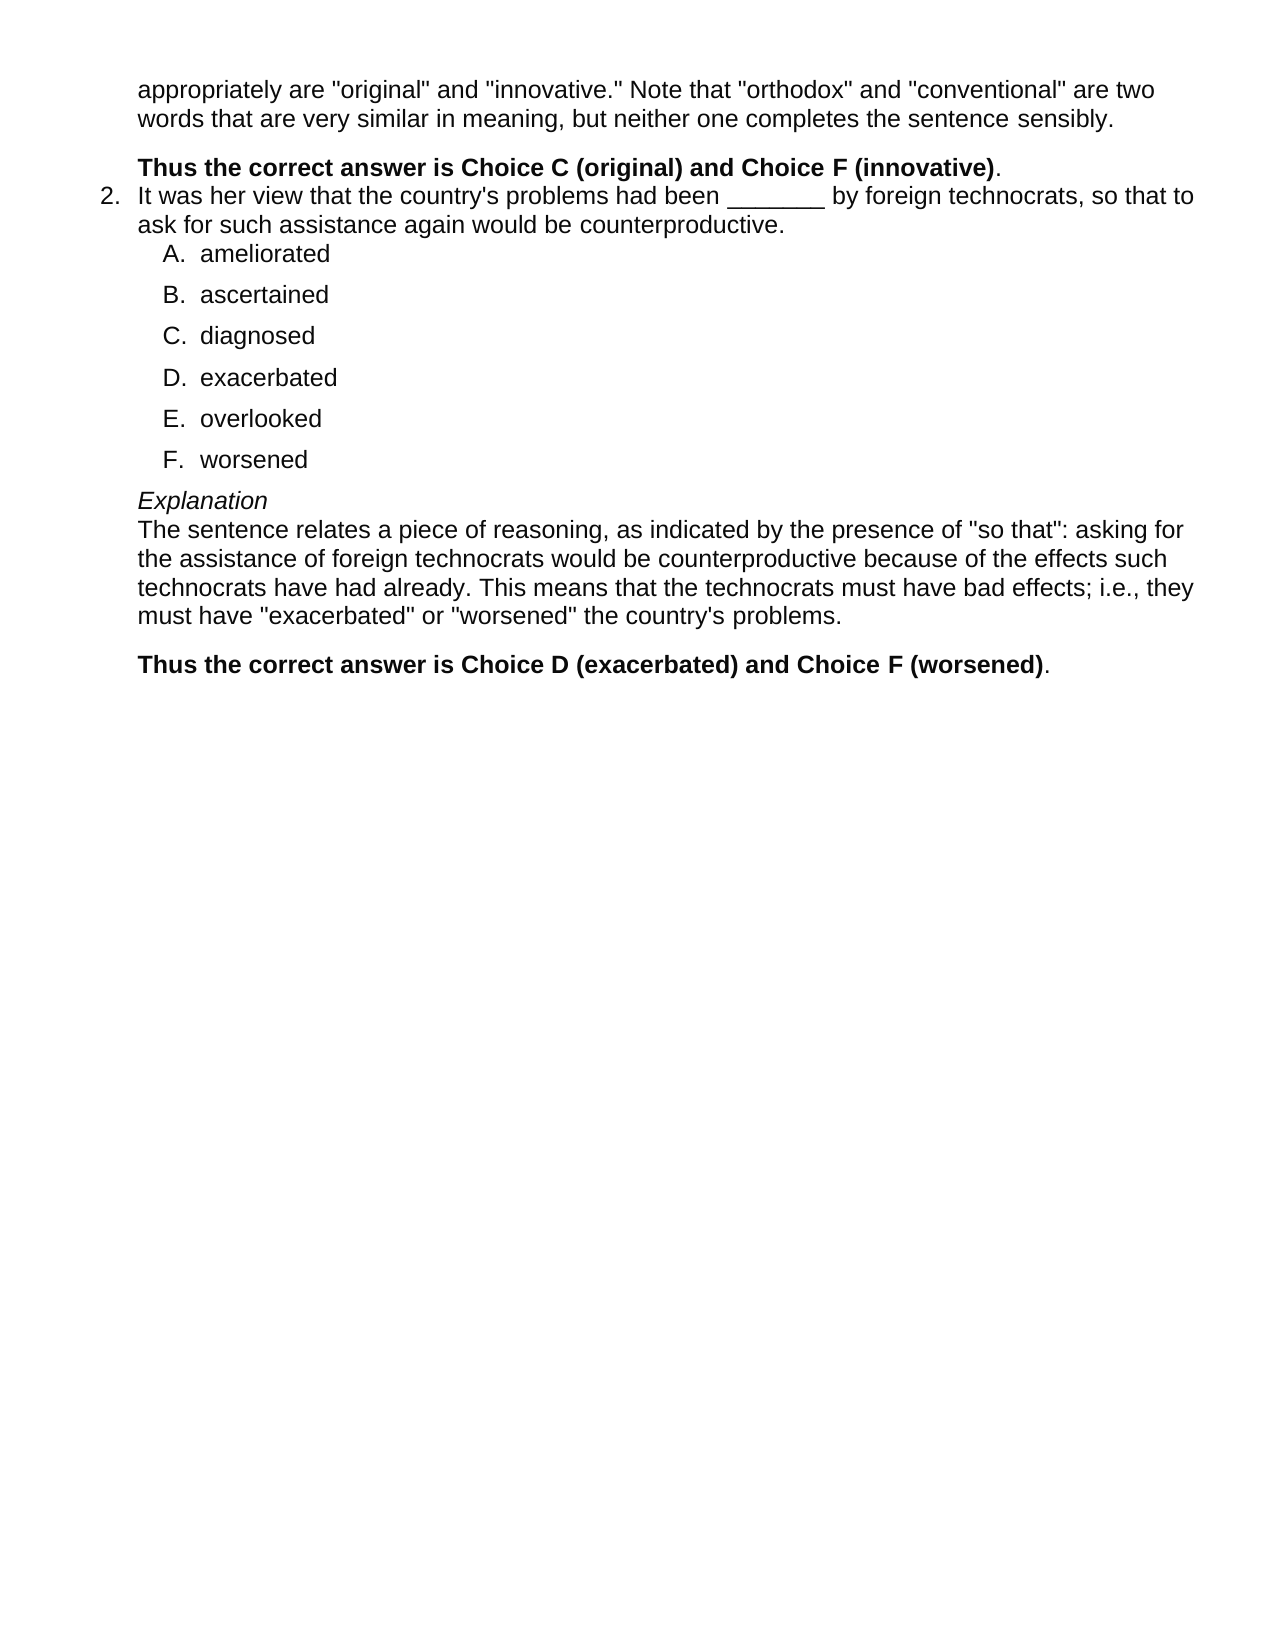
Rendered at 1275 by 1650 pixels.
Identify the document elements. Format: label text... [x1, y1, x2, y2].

text The sentence relates a piece of reasoning, as indicated by the presence of "so that": asking for the assistance of foreign technocrats would be counterproductive because of the effects such technocrats have had already. This means that the technocrats must have bad effects; i.e., they must have "exacerbated" or "worsened" the country's problems. [137, 515, 1200, 630]
list It was her view that the country's problems had been _______ by foreign technocrats, so that to ask for such assistance again would be counterproductive. [100, 181, 1200, 239]
list diagnosed [162, 321, 1200, 350]
list ascertained [162, 280, 1200, 309]
list exacerbated [162, 362, 1200, 391]
list worsened [162, 445, 1200, 474]
list overlooked [162, 404, 1200, 432]
list ameliorated [162, 239, 1200, 267]
text Thus the correct answer is Choice C (original) and Choice F (innovative). [137, 152, 1200, 181]
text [137, 75, 1200, 132]
text Thus the correct answer is Choice D (exacerbated) and Choice F (worsened). [137, 650, 1200, 679]
text Explanation [137, 486, 1200, 515]
